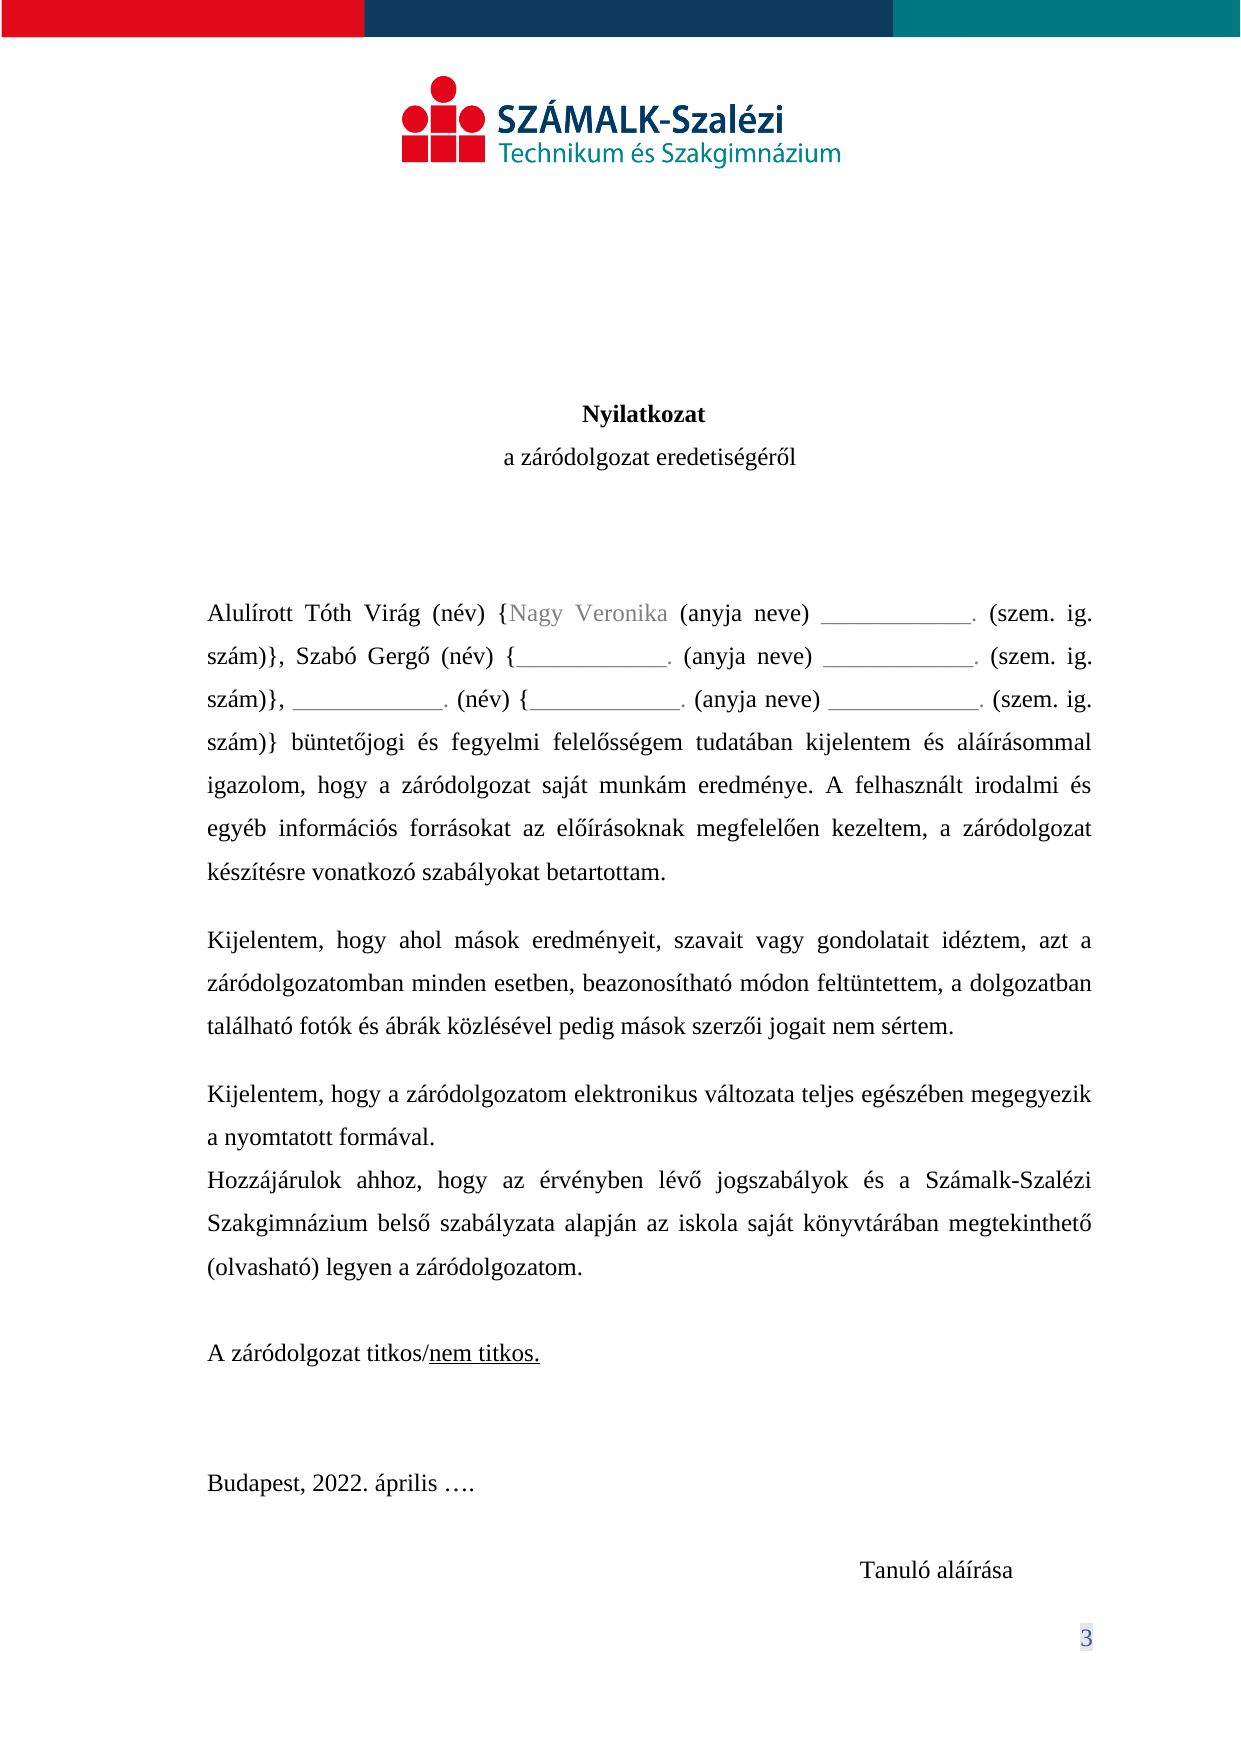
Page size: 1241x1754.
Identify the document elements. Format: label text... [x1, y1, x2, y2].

text Alulírott Tóth Virág (név) {Nagy Veronika (anyja neve) ____________. (szem. ig. szám)}, Szabó Gergő (név) {____________. (anyja neve) ____________. (szem. ig. szám)}, ____________. (név) {____________. (anyja neve) ____________. (szem. ig. szám)} büntetőjogi és fegyelmi felelősségem tudatában kijelentem és aláírásommal igazolom, hogy a záródolgozat saját munkám eredménye. A felhasznált irodalmi és egyéb információs forrásokat az előírásoknak megfelelően kezeltem, a záródolgozat készítésre vonatkozó szabályokat betartottam. [207, 598, 1093, 885]
text Kijelentem, hogy ahol mások eredményeit, szavait vagy gondolatait idéztem, azt a záródolgozatomban minden esetben, beazonosítható módon feltüntettem, a dolgozatban található fotók és ábrák közlésével pedig mások szerzői jogait nem sértem. [207, 925, 1093, 1040]
text a záródolgozat eredetiségéről [207, 442, 1093, 471]
text Hozzájárulok ahhoz, hogy az érvényben lévő jogszabályok és a Számalk-Szalézi Szakgimnázium belső szabályzata alapján az iskola saját könyvtárában megtekinthető (olvasható) legyen a záródolgozatom. [207, 1165, 1093, 1280]
text A záródolgozat titkos/nem titkos. [207, 1338, 1093, 1367]
text Budapest, 2022. április …. [207, 1468, 1093, 1497]
text Tanuló aláírása [207, 1555, 1093, 1583]
text Kijelentem, hogy a záródolgozatom elektronikus változata teljes egészében megegyezik a nyomtatott formával. [207, 1079, 1093, 1151]
picture [1, 0, 1241, 218]
text Nyilatkozat [507, 399, 1093, 428]
